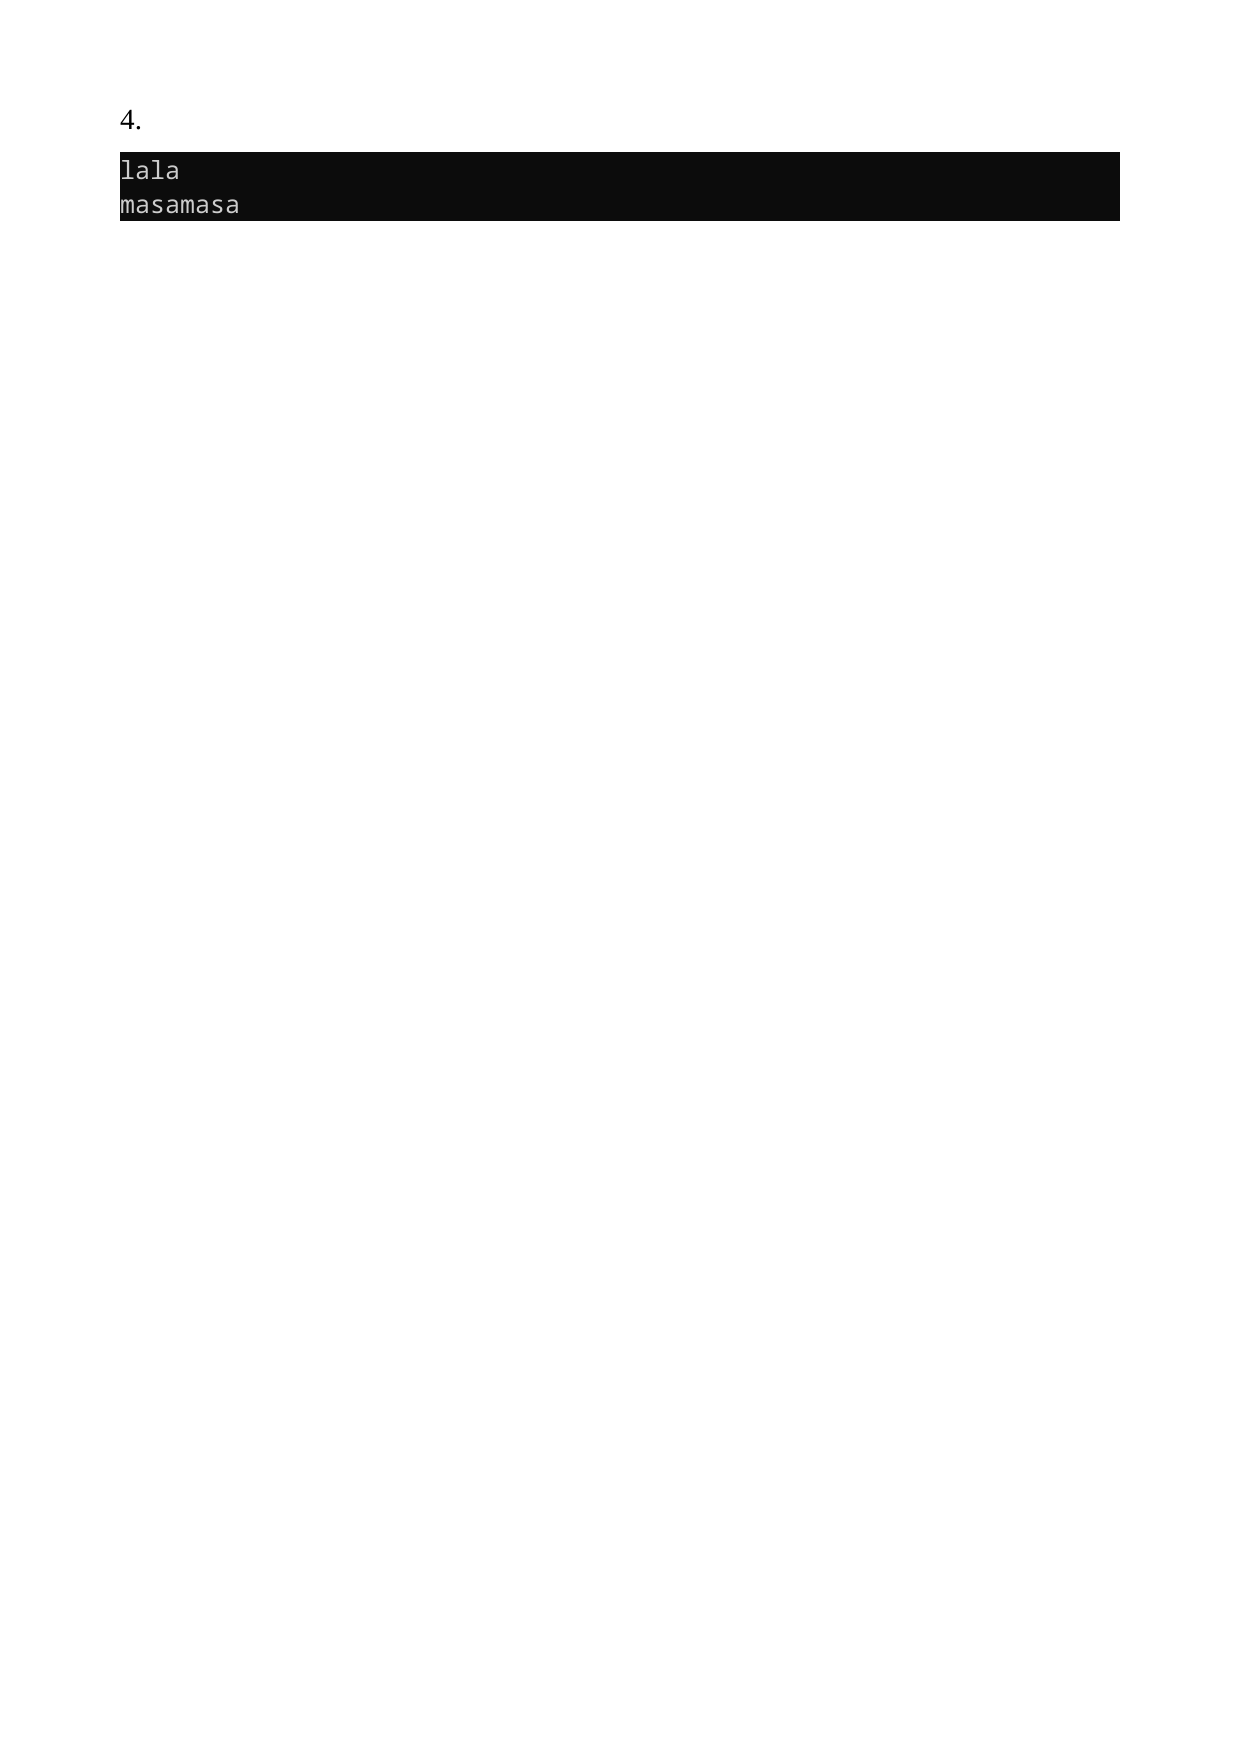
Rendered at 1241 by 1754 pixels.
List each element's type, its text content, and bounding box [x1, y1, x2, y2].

text lala masamasa [120, 152, 1120, 221]
text 4. [120, 102, 1120, 136]
